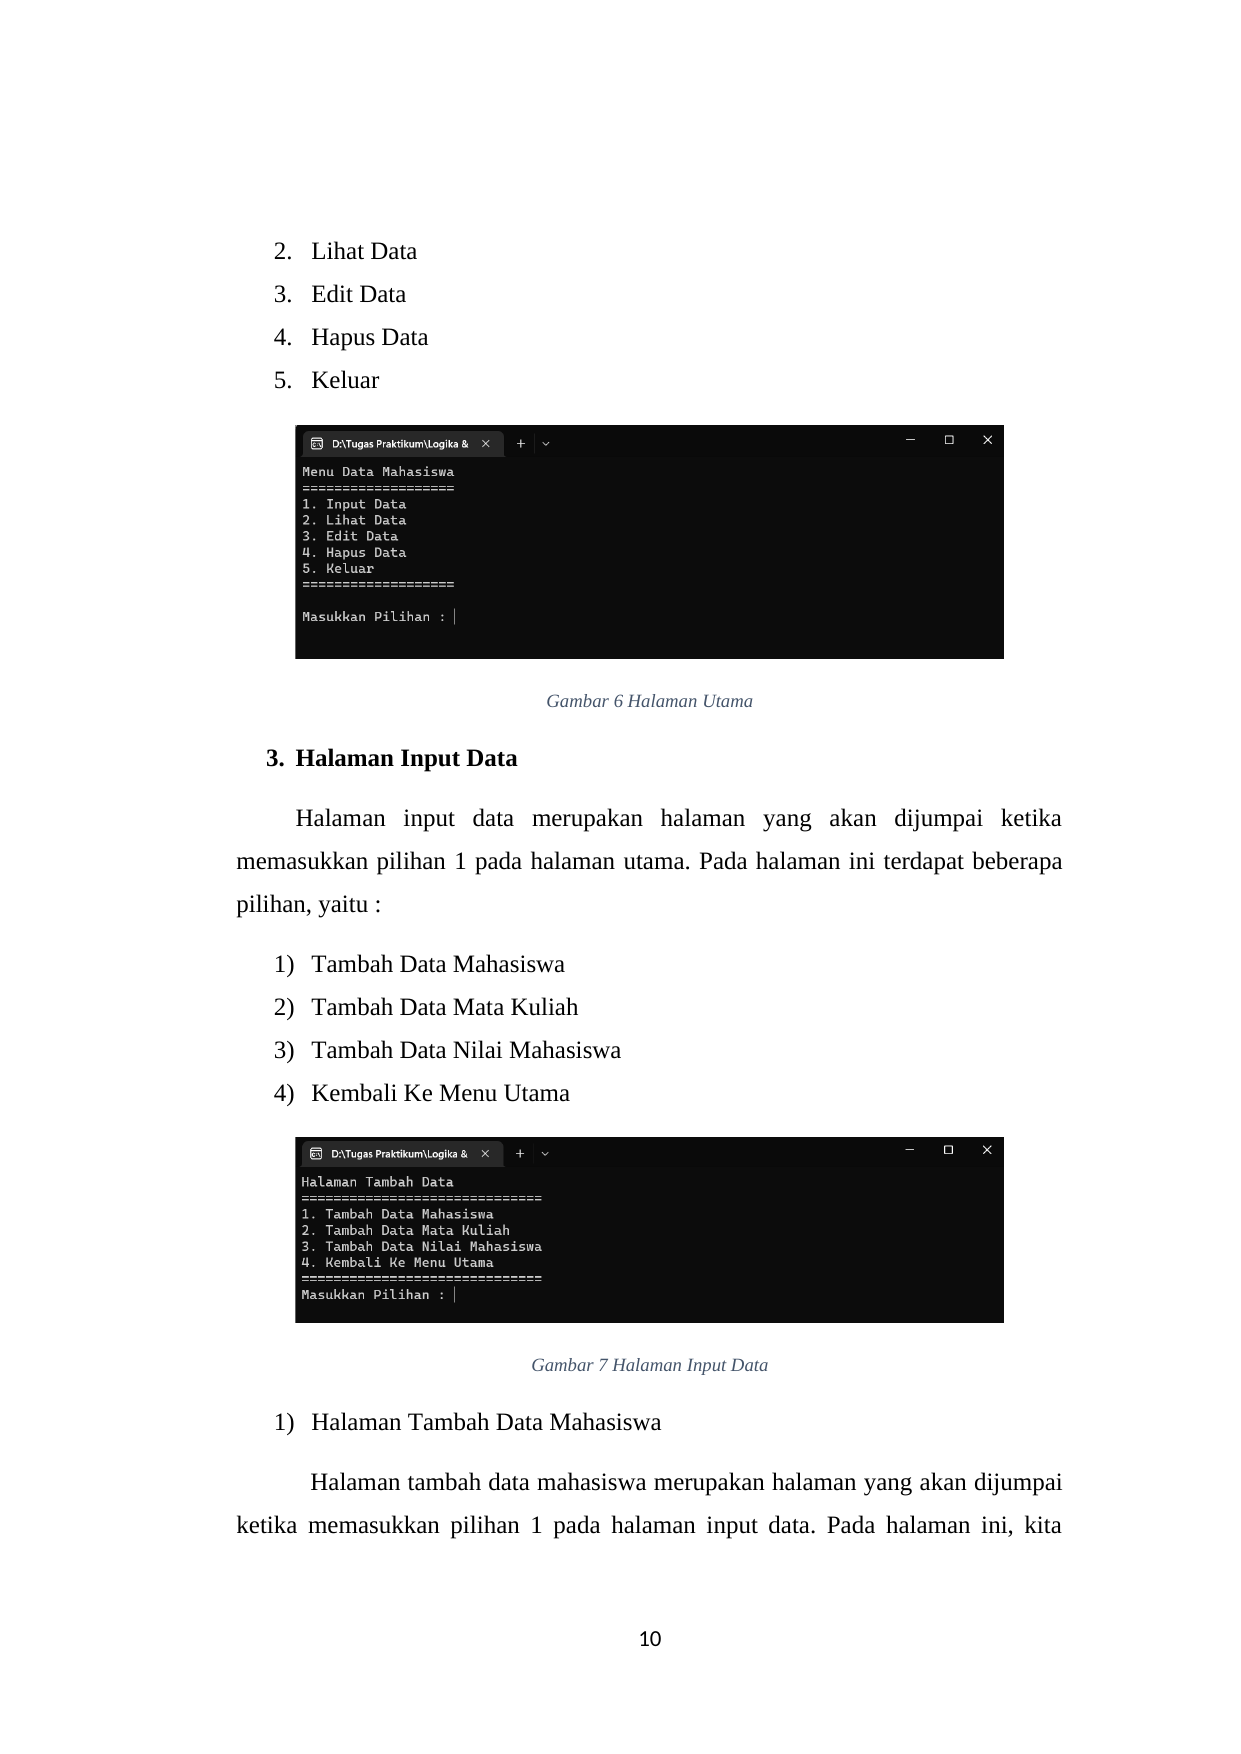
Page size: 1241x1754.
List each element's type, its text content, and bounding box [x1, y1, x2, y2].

list Kembali Ke Menu Utama [274, 1078, 1063, 1107]
picture [295, 1137, 1004, 1323]
list Hapus Data [274, 322, 1063, 351]
text Gambar 7 Halaman Input Data [236, 1354, 1063, 1375]
list Tambah Data Mata Kuliah [274, 992, 1063, 1021]
list Edit Data [274, 279, 1063, 308]
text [236, 1467, 1063, 1538]
list Lihat Data [274, 236, 1063, 265]
list Tambah Data Mahasiswa [274, 949, 1063, 977]
text Gambar 6 Halaman Utama [236, 690, 1063, 711]
text Halaman input data merupakan halaman yang akan dijumpai ketika memasukkan pilihan 1 pada halaman utama. Pada halaman ini terdapat beberapa pilihan, yaitu : [236, 803, 1063, 918]
list Tambah Data Nilai Mahasiswa [274, 1035, 1063, 1064]
picture [295, 425, 1004, 659]
list Halaman Input Data [266, 743, 1063, 772]
list Halaman Tambah Data Mahasiswa [274, 1407, 1063, 1436]
list Keluar [274, 366, 1063, 394]
